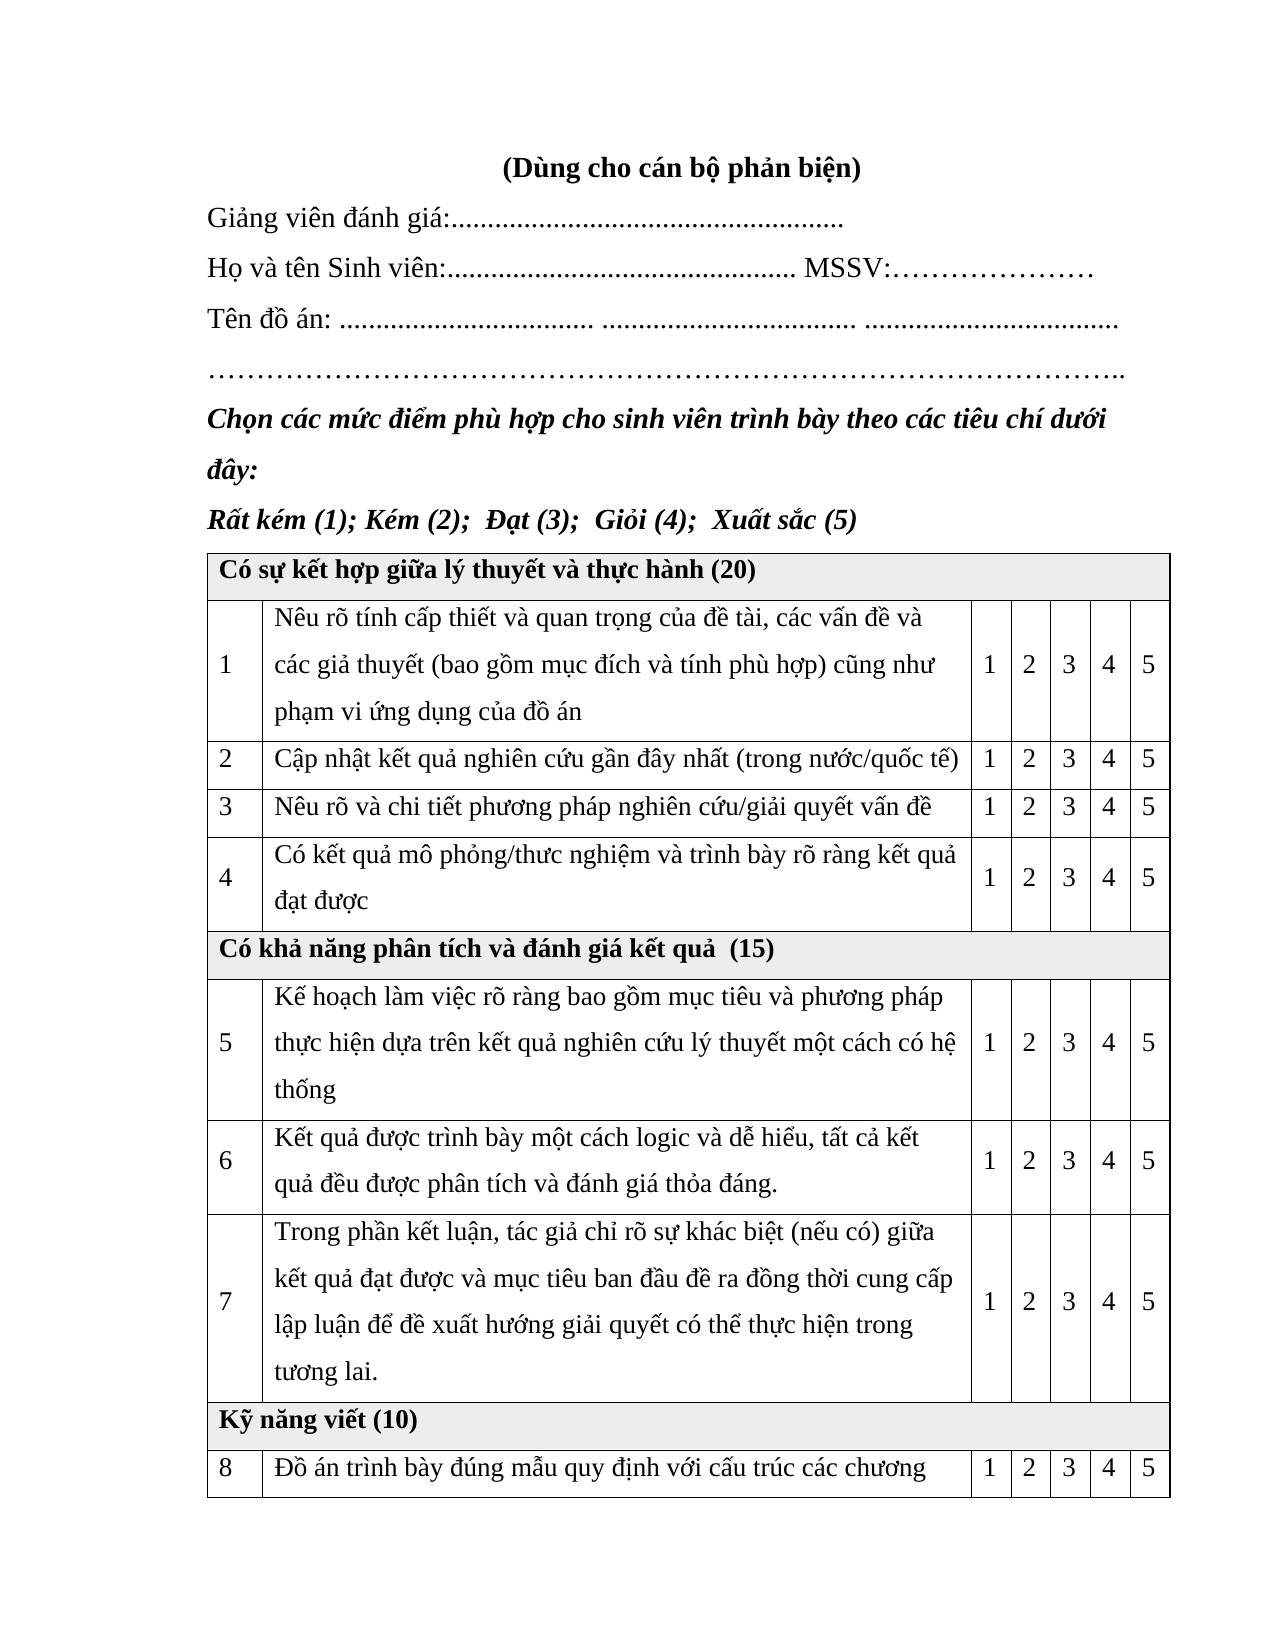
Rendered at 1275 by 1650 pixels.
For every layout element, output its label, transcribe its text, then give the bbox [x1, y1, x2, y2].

table_cell 1 [972, 980, 1011, 1120]
text Rất kém (1); Kém (2); Đạt (3); Giỏi (4); Xuất sắc (5) [207, 502, 1157, 536]
table_cell 8 [208, 1451, 262, 1497]
table_cell 2 [1012, 790, 1050, 837]
table_cell Nêu rõ tính cấp thiết và quan trọng của đề tài, các vấn đề và các giả thuyết (bao gồm mục đích và tính phù hợp) cũng như phạm vi ứng dụng của đồ án [263, 601, 971, 741]
table_cell 3 [1051, 980, 1090, 1120]
table_cell 4 [1091, 1451, 1130, 1497]
table_cell 2 [1012, 1215, 1050, 1402]
text Chọn các mức điểm phù hợp cho sinh viên trình bày theo các tiêu chí dưới đây: [207, 402, 1157, 485]
table_cell 4 [1091, 980, 1130, 1120]
text Giảng viên đánh giá:...................................................... [207, 200, 1157, 234]
table_cell 5 [208, 980, 262, 1120]
table_cell 3 [208, 790, 262, 837]
table_cell 6 [208, 1121, 262, 1214]
table_cell 5 [1131, 601, 1169, 741]
table_cell 4 [1091, 601, 1130, 741]
table_cell 4 [1091, 1121, 1130, 1214]
table_cell 1 [972, 838, 1011, 931]
table_cell 2 [1012, 838, 1050, 931]
table_cell 3 [1051, 790, 1090, 837]
table_cell Kết quả được trình bày một cách logic và dễ hiểu, tất cả kết quả đều được phân tích và đánh giá thỏa đáng. [263, 1121, 971, 1214]
table_cell Trong phần kết luận, tác giả chỉ rõ sự khác biệt (nếu có) giữa kết quả đạt được và mục tiêu ban đầu đề ra đồng thời cung cấp lập luận để đề xuất hướng giải quyết có thể thực hiện trong tương lai. [263, 1215, 971, 1402]
table_cell 3 [1051, 742, 1090, 789]
table_cell 1 [208, 601, 262, 741]
table_cell 1 [972, 742, 1011, 789]
table_cell 3 [1051, 1215, 1090, 1402]
table_cell 5 [1131, 1215, 1169, 1402]
table_cell 7 [208, 1215, 262, 1402]
table_cell 1 [972, 790, 1011, 837]
table_cell 3 [1051, 601, 1090, 741]
table_cell 3 [1051, 1451, 1090, 1497]
table_cell 4 [1091, 790, 1130, 837]
table_cell Kỹ năng viết (10) [208, 1403, 1169, 1449]
table_cell 5 [1131, 1121, 1169, 1214]
table_cell 4 [1091, 742, 1130, 789]
table_header Có sự kết hợp giữa lý thuyết và thực hành (20) [208, 554, 1169, 600]
table_cell 2 [208, 742, 262, 789]
table_cell Cập nhật kết quả nghiên cứu gần đây nhất (trong nước/quốc tế) [263, 742, 971, 789]
table_cell Nêu rõ và chi tiết phương pháp nghiên cứu/giải quyết vấn đề [263, 790, 971, 837]
table_cell 2 [1012, 1121, 1050, 1214]
table_cell 3 [1051, 838, 1090, 931]
table_cell 1 [972, 1121, 1011, 1214]
text ………………………………………………………………………………….. [207, 351, 1157, 385]
table_cell 4 [208, 838, 262, 931]
table_cell 1 [972, 1215, 1011, 1402]
table_cell Có kết quả mô phỏng/thưc nghiệm và trình bày rõ ràng kết quả đạt được [263, 838, 971, 931]
table_cell Kế hoạch làm việc rõ ràng bao gồm mục tiêu và phương pháp thực hiện dựa trên kết quả nghiên cứu lý thuyết một cách có hệ thống [263, 980, 971, 1120]
table_cell 5 [1131, 980, 1169, 1120]
text Họ và tên Sinh viên:................................................ MSSV:………………… [207, 251, 1157, 284]
table_cell 4 [1091, 838, 1130, 931]
table_cell 2 [1012, 1451, 1050, 1497]
table_cell Có khả năng phân tích và đánh giá kết quả (15) [208, 932, 1169, 979]
table_cell 4 [1091, 1215, 1130, 1402]
table_cell 5 [1131, 838, 1169, 931]
table_cell 2 [1012, 601, 1050, 741]
table_cell 2 [1012, 980, 1050, 1120]
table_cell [263, 1451, 971, 1497]
table_cell 3 [1051, 1121, 1090, 1214]
table_cell 5 [1131, 1451, 1169, 1497]
table_cell 1 [972, 1451, 1011, 1497]
table_cell 1 [972, 601, 1011, 741]
table_cell 2 [1012, 742, 1050, 789]
text Tên đồ án: ................................... ................................... ................................... [207, 301, 1157, 334]
text (Dùng cho cán bộ phản biện) [207, 150, 1157, 183]
table_cell 5 [1131, 790, 1169, 837]
table_cell 5 [1131, 742, 1169, 789]
